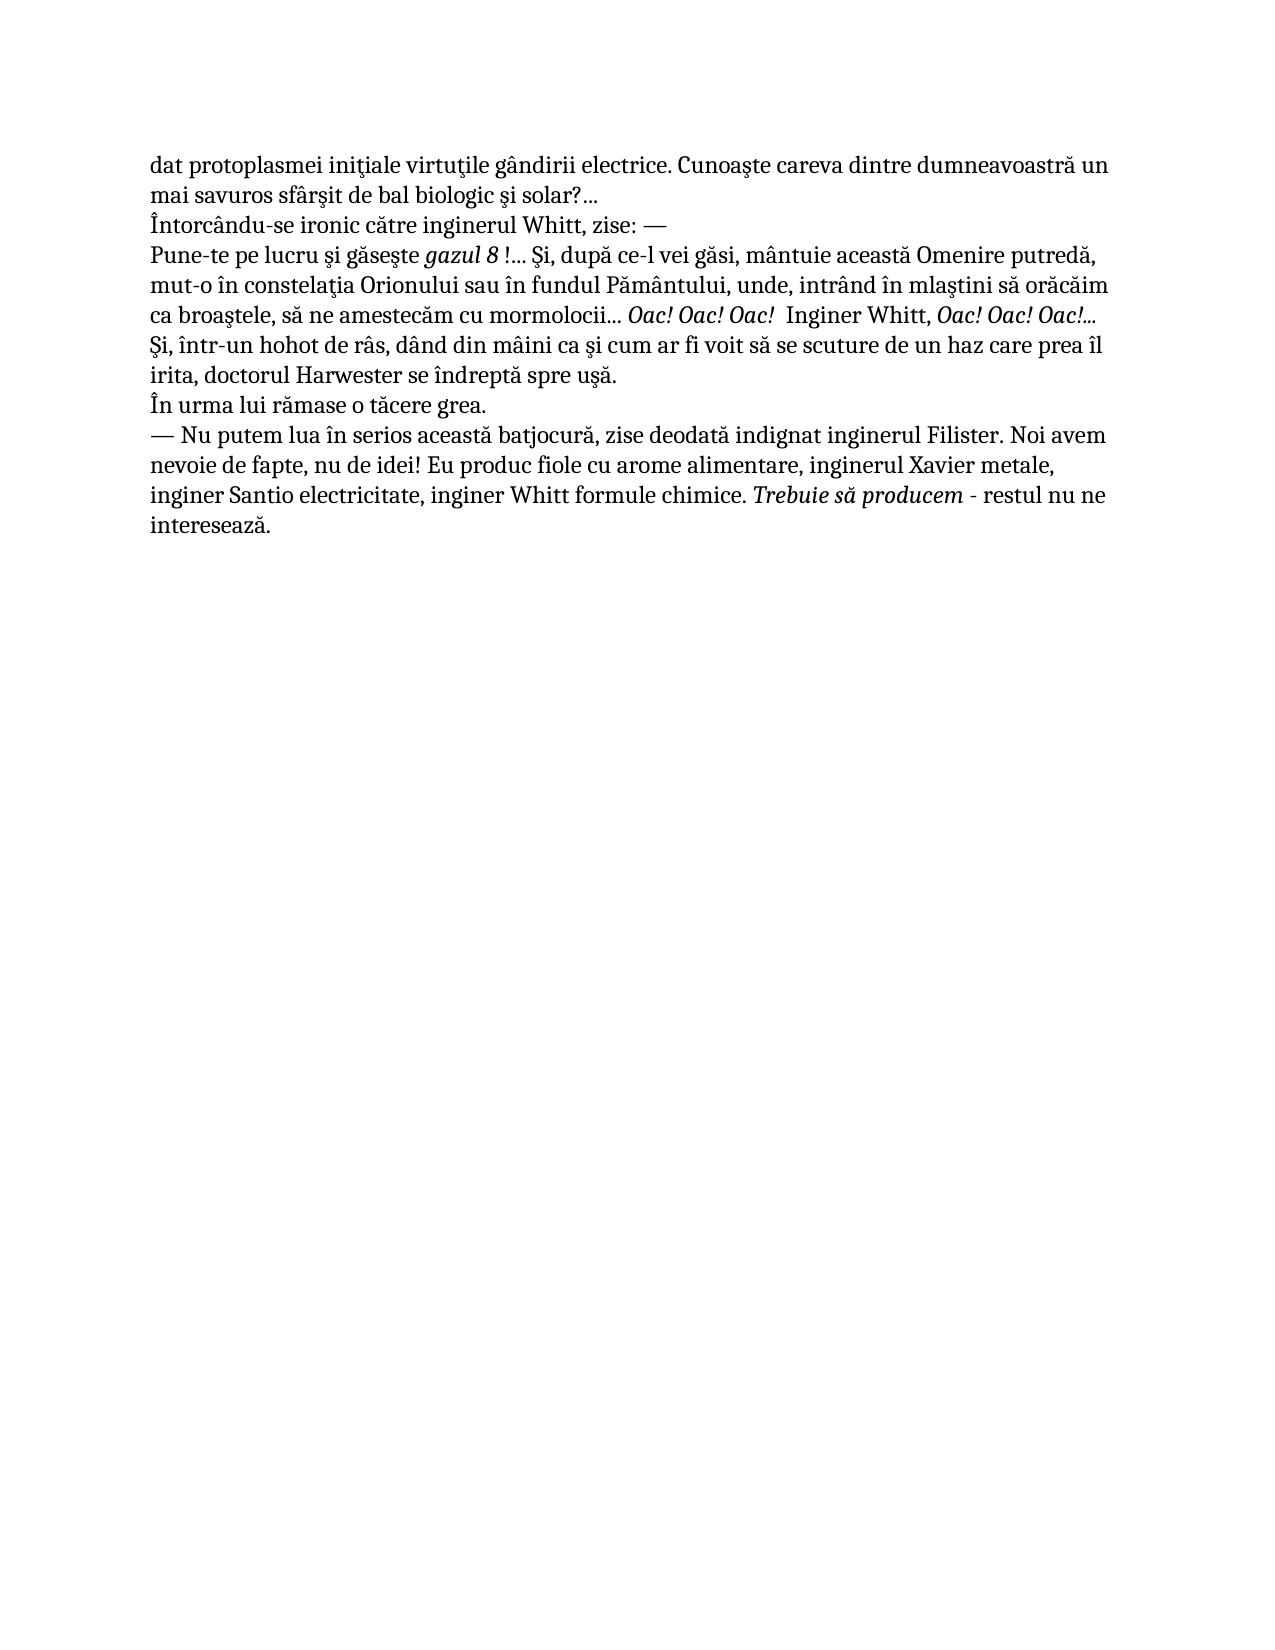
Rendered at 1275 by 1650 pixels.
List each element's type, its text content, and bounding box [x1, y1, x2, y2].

text Pune-te pe lucru şi găseşte gazul 8 !... Şi, după ce-l vei găsi, mântuie această Omenire putredă, mut-o în constelaţia Orionului sau în fundul Pământului, unde, intrând în mlaştini să orăcăim ca broaştele, să ne amestecăm cu mormolocii... Oac! Oac! Oac! Inginer Whitt, Oac! Oac! Oac!... [150, 240, 1125, 330]
text În urma lui rămase o tăcere grea. [150, 390, 1125, 420]
text — Nu putem lua în serios această batjocură, zise deodată indignat inginerul Filister. Noi avem nevoie de fapte, nu de idei! Eu produc fiole cu arome alimentare, inginerul Xavier metale, inginer Santio electricitate, inginer Whitt formule chimice. Trebuie să producem - restul nu ne interesează. [150, 420, 1125, 540]
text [150, 150, 1125, 210]
text Şi, într-un hohot de râs, dând din mâini ca şi cum ar fi voit să se scuture de un haz care prea îl irita, doctorul Harwester se îndreptă spre uşă. [150, 330, 1125, 390]
text Întorcându-se ironic către inginerul Whitt, zise: — [150, 210, 1125, 240]
